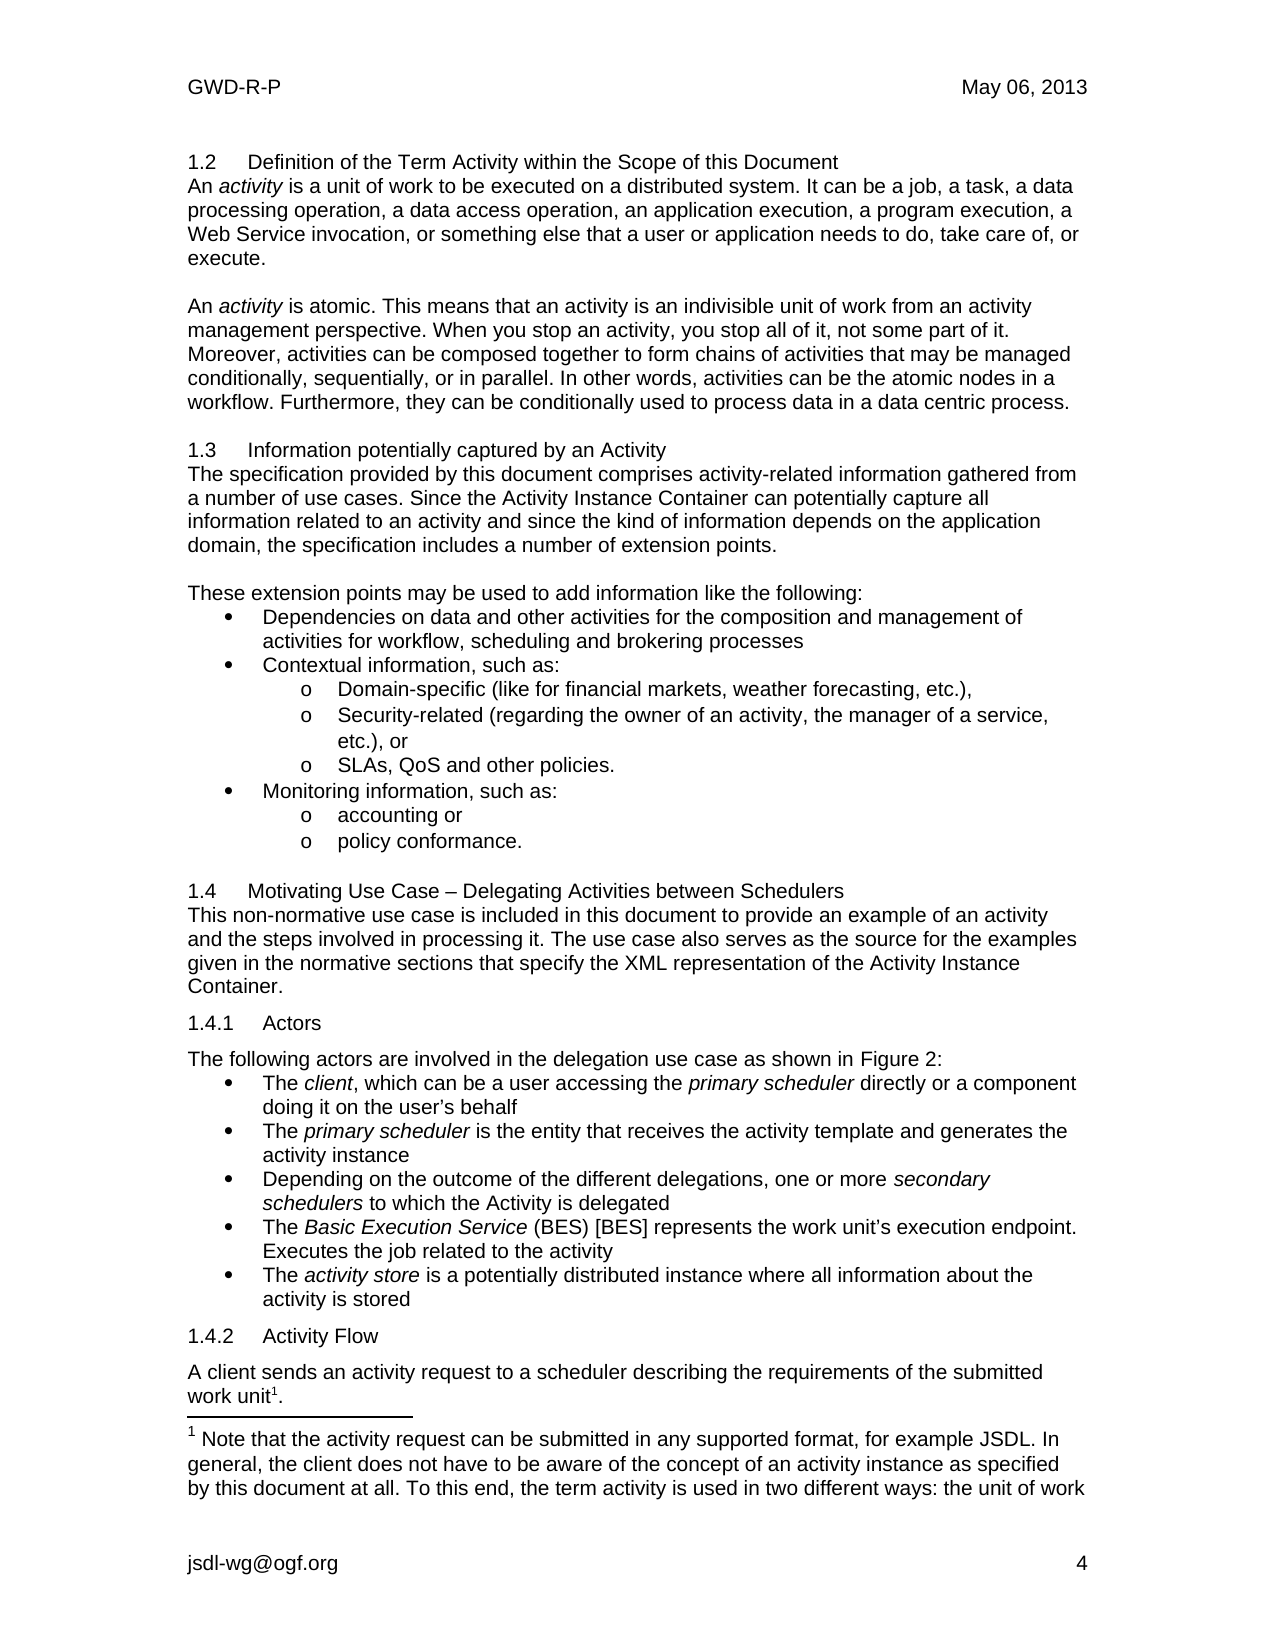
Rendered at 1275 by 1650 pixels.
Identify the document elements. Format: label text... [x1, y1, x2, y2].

text These extension points may be used to add information like the following: [187, 581, 1087, 605]
list Contextual information, such as: [225, 653, 1087, 677]
list The primary scheduler is the entity that receives the activity template and generates the activity instance [225, 1119, 1087, 1167]
subtitle Information potentially captured by an Activity [187, 437, 1087, 461]
subtitle Definition of the Term Activity within the Scope of this Document [187, 150, 1087, 174]
text An activity is atomic. This means that an activity is an indivisible unit of work from an activity management perspective. When you stop an activity, you stop all of it, not some part of it. Moreover, activities can be composed together to form chains of activities that may be managed conditionally, sequentially, or in parallel. In other words, activities can be the atomic nodes in a workflow. Furthermore, they can be conditionally used to process data in a data centric process. [187, 294, 1087, 413]
list The Basic Execution Service (BES) [BES] represents the work unit’s execution endpoint. Executes the job related to the activity [225, 1215, 1087, 1263]
list accounting or [300, 803, 1087, 829]
subtitle Activity Flow [187, 1324, 1087, 1348]
list SLAs, QoS and other policies. [300, 753, 1087, 779]
list Dependencies on data and other activities for the composition and management of activities for workflow, scheduling and brokering processes [225, 605, 1087, 653]
text The specification provided by this document comprises activity-related information gathered from a number of use cases. Since the Activity Instance Container can potentially capture all information related to an activity and since the kind of information depends on the application domain, the specification includes a number of extension points. [187, 461, 1087, 557]
list Security-related (regarding the owner of an activity, the manager of a service, etc.), or [300, 703, 1087, 753]
text The following actors are involved in the delegation use case as shown in Figure 2: [187, 1047, 1087, 1071]
list The activity store is a potentially distributed instance where all information about the activity is stored [225, 1263, 1087, 1311]
text An activity is a unit of work to be executed on a distributed system. It can be a job, a task, a data processing operation, a data access operation, an application execution, a program execution, a Web Service invocation, or something else that a user or application needs to do, take care of, or execute. [187, 174, 1087, 270]
subtitle Actors [187, 1011, 1087, 1035]
list Monitoring information, such as: [225, 779, 1087, 803]
text A client sends an activity request to a scheduler describing the requirements of the submitted work unit. [187, 1360, 1087, 1408]
list Depending on the outcome of the different delegations, one or more secondary schedulers to which the Activity is delegated [225, 1167, 1087, 1215]
text This non-normative use case is included in this document to provide an example of an activity and the steps involved in processing it. The use case also serves as the source for the examples given in the normative sections that specify the XML representation of the Activity Instance Container. [187, 902, 1087, 998]
list policy conformance. [300, 829, 1087, 854]
subtitle Motivating Use Case – Delegating Activities between Schedulers [187, 878, 1087, 902]
list The client, which can be a user accessing the primary scheduler directly or a component doing it on the user’s behalf [225, 1071, 1087, 1119]
list Domain-specific (like for financial markets, weather forecasting, etc.), [300, 677, 1087, 703]
